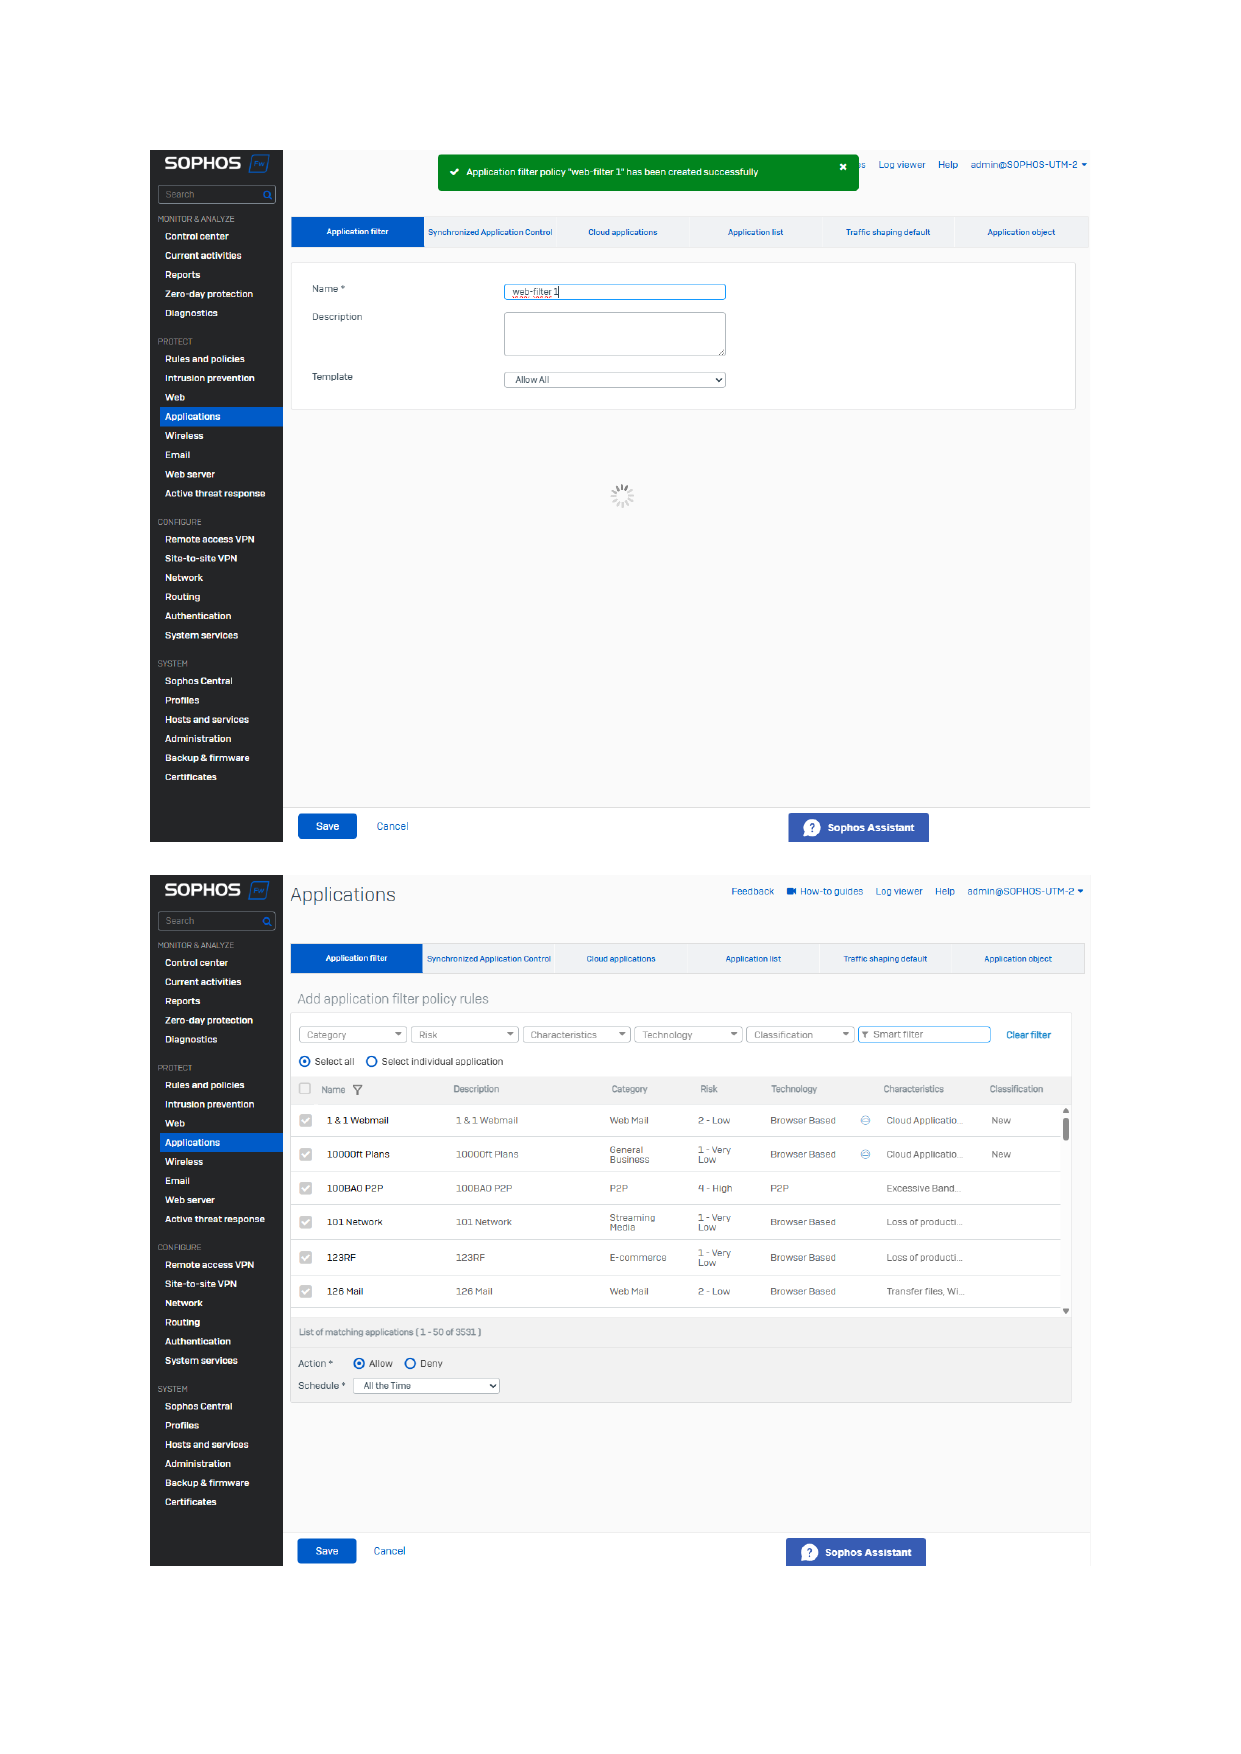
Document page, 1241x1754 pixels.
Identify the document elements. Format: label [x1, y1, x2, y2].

picture [150, 150, 1091, 842]
picture [150, 875, 1091, 1566]
